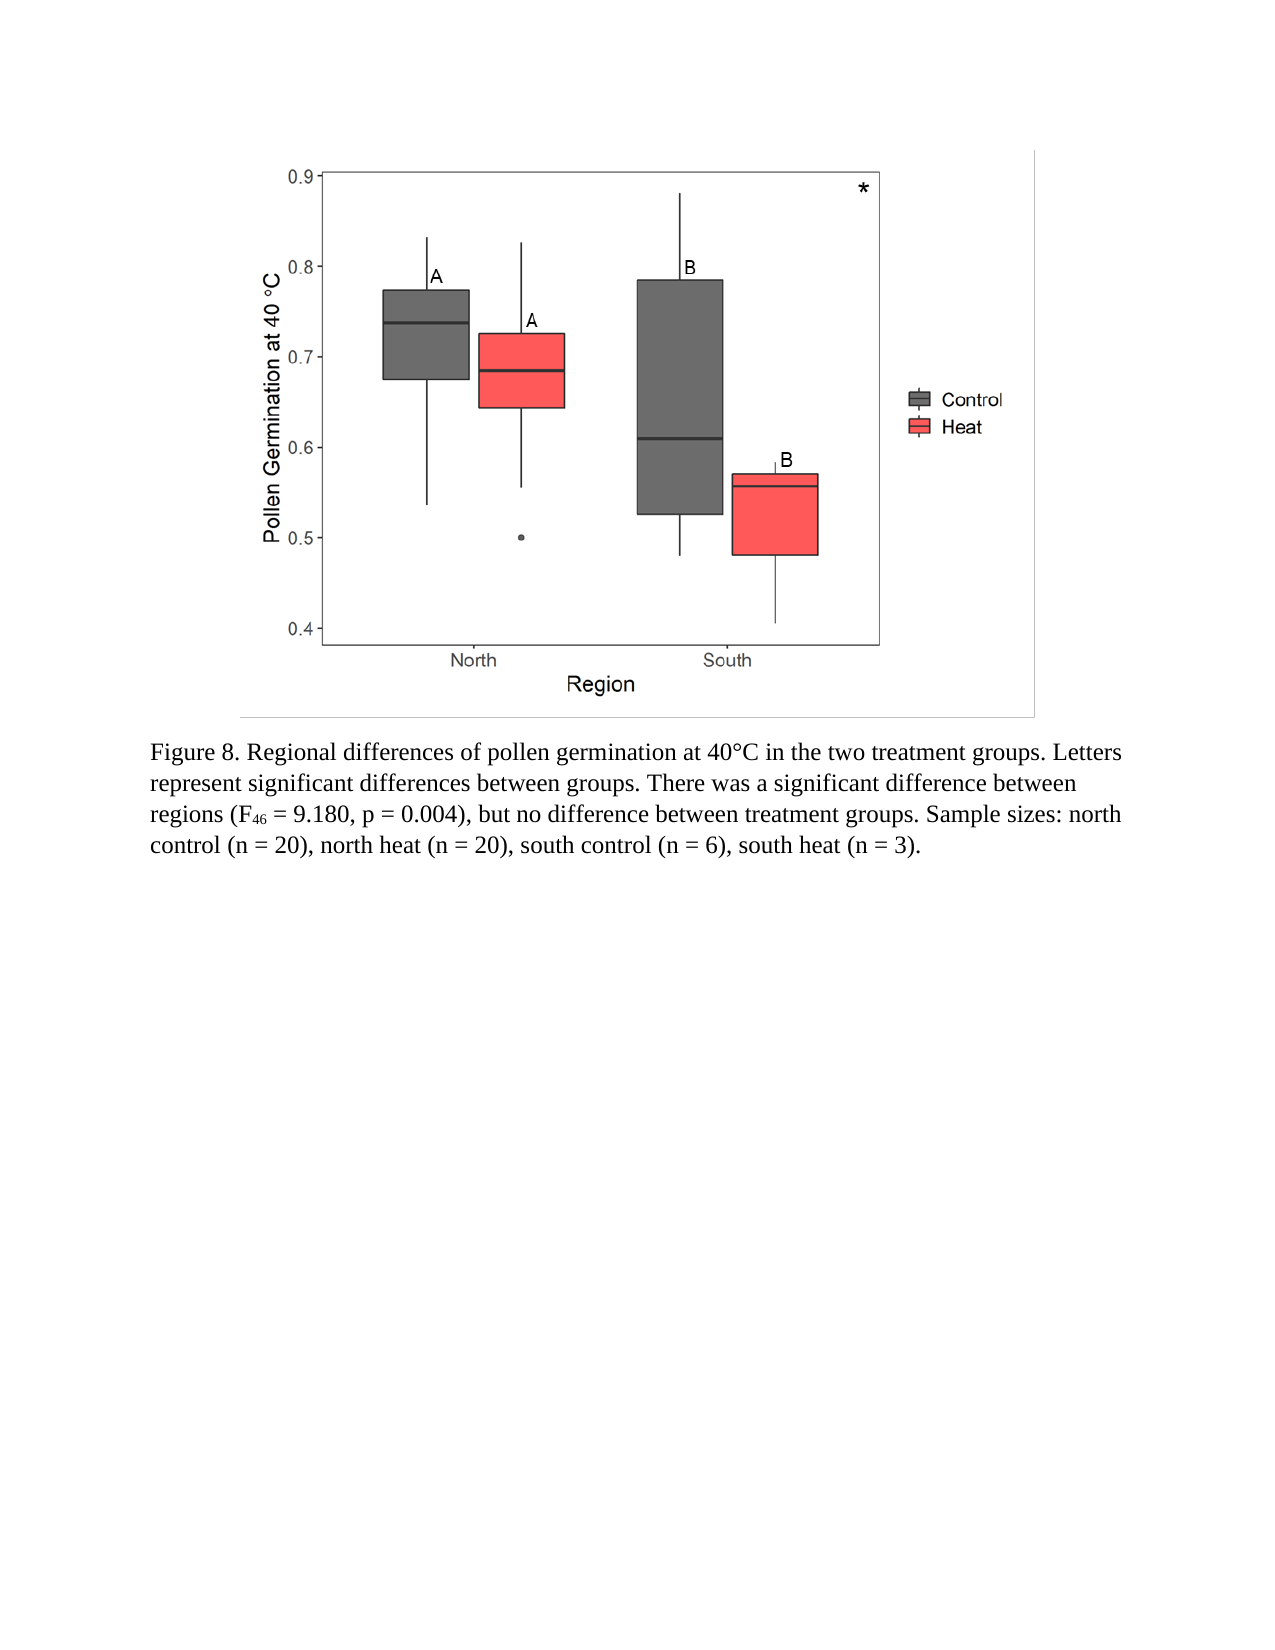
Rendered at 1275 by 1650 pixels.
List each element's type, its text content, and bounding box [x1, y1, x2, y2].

text Figure 8. Regional differences of pollen germination at 40°C in the two treatment groups. Letters represent significant differences between groups. There was a significant difference between regions (F46 = 9.180, p = 0.004), but no difference between treatment groups. Sample sizes: north control (n = 20), north heat (n = 20), south control (n = 6), south heat (n = 3). [150, 737, 1125, 859]
picture [240, 150, 1035, 718]
